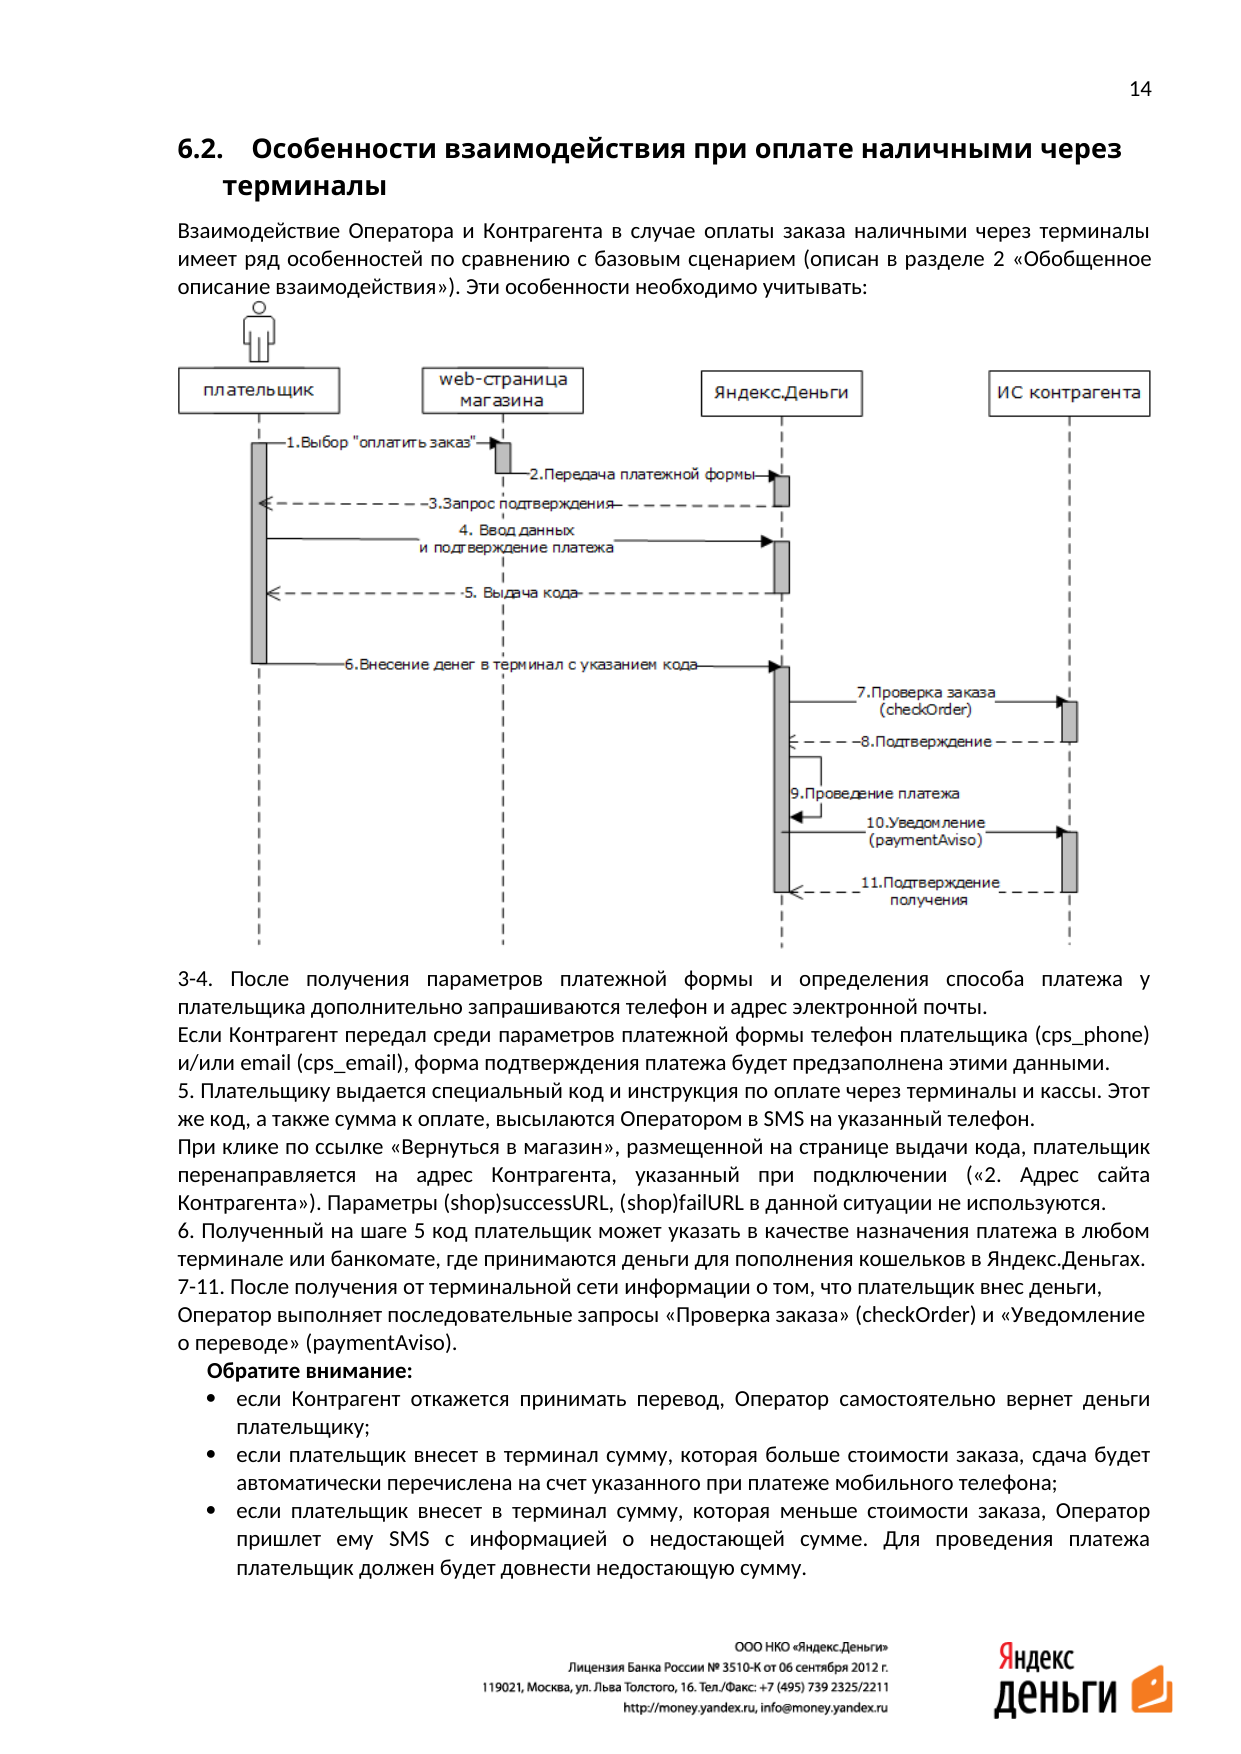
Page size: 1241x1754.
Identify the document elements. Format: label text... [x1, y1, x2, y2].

list если плательщик внесет в терминал сумму, которая меньше стоимости заказа, Оператор пришлет ему SMS с информацией о недостающей сумме. Для проведения платежа плательщик должен будет довнести недостающую сумму. [207, 1497, 1152, 1581]
text Взаимодействие Оператора и Контрагента в случае оплаты заказа наличными через терминалы имеет ряд особенностей по сравнению с базовым сценарием (описан в разделе 2 «Обобщенное описание взаимодействия»). Эти особенности необходимо учитывать: [177, 216, 1152, 300]
picture [483, 1642, 1173, 1719]
picture [177, 300, 1152, 949]
text 6. Полученный на шаге 5 код плательщик может указать в качестве назначения платежа в любом терминале или банкомате, где принимаются деньги для пополнения кошельков в Яндекс.Деньгах. [177, 1216, 1152, 1272]
text 7-11. После получения от терминальной сети информации о том, что плательщик внес деньги, Оператор выполняет последовательные запросы «Проверка заказа» (checkOrder) и «Уведомление о переводе» (paymentAviso). [177, 1272, 1152, 1356]
subtitle Особенности взаимодействия при оплате наличными через терминалы [177, 130, 1152, 203]
text 3-4. После получения параметров платежной формы и определения способа платежа у плательщика дополнительно запрашиваются телефон и адрес электронной почты. [177, 964, 1152, 1020]
list если Контрагент откажется принимать перевод, Оператор самостоятельно вернет деньги плательщику; [207, 1384, 1152, 1441]
text Обратите внимание: [207, 1356, 1152, 1384]
text 5. Плательщику выдается специальный код и инструкция по оплате через терминалы и кассы. Этот же код, а также сумма к оплате, высылаются Оператором в SMS на указанный телефон. [177, 1076, 1152, 1132]
text Если Контрагент передал среди параметров платежной формы телефон плательщика (cps_phone) и/или email (cps_email), форма подтверждения платежа будет предзаполнена этими данными. [177, 1020, 1152, 1076]
list если плательщик внесет в терминал сумму, которая больше стоимости заказа, сдача будет автоматически перечислена на счет указанного при платеже мобильного телефона; [207, 1441, 1152, 1497]
text При клике по ссылке «Вернуться в магазин», размещенной на странице выдачи кода, плательщик перенаправляется на адрес Контрагента, указанный при подключении («2. Адрес сайта Контрагента»). Параметры (shop)successURL, (shop)failURL в данной ситуации не используются. [177, 1132, 1152, 1216]
